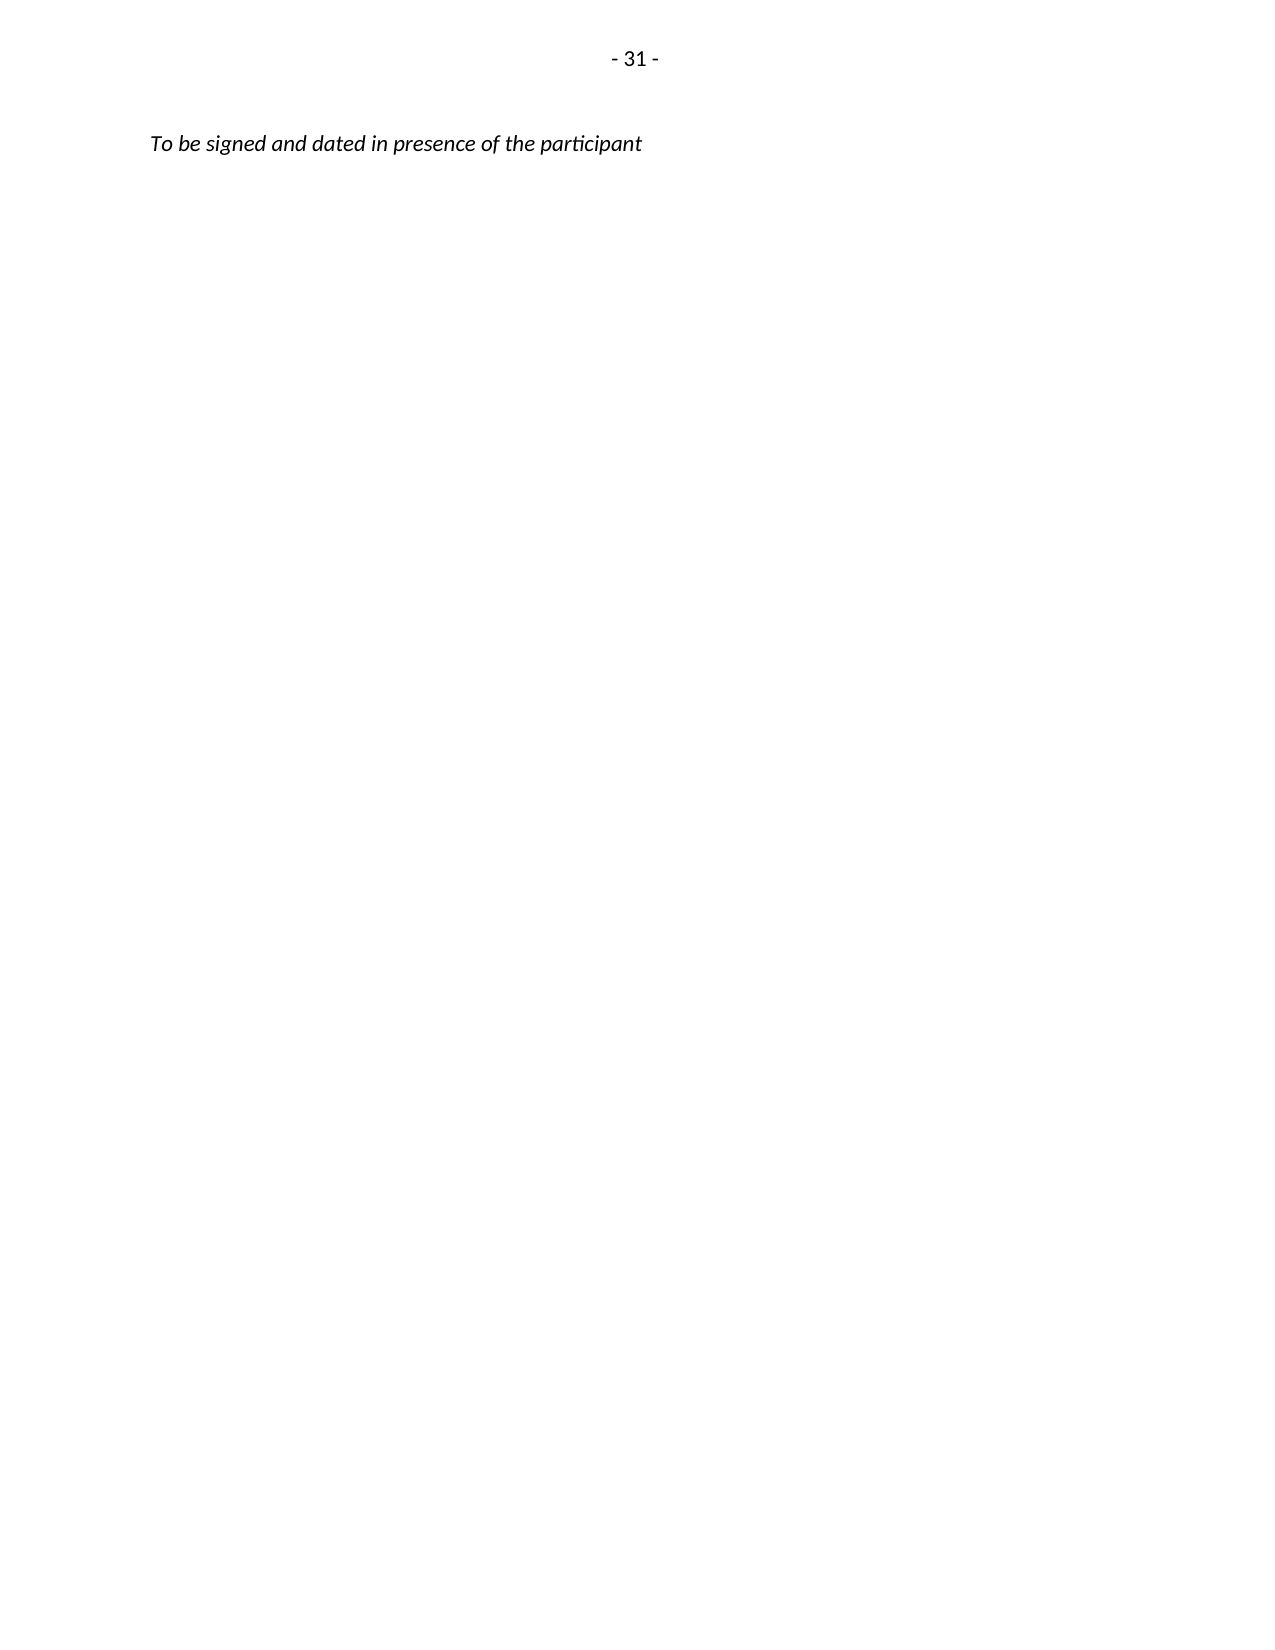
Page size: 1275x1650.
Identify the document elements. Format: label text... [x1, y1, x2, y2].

text To be signed and dated in presence of the participant [150, 129, 1125, 157]
